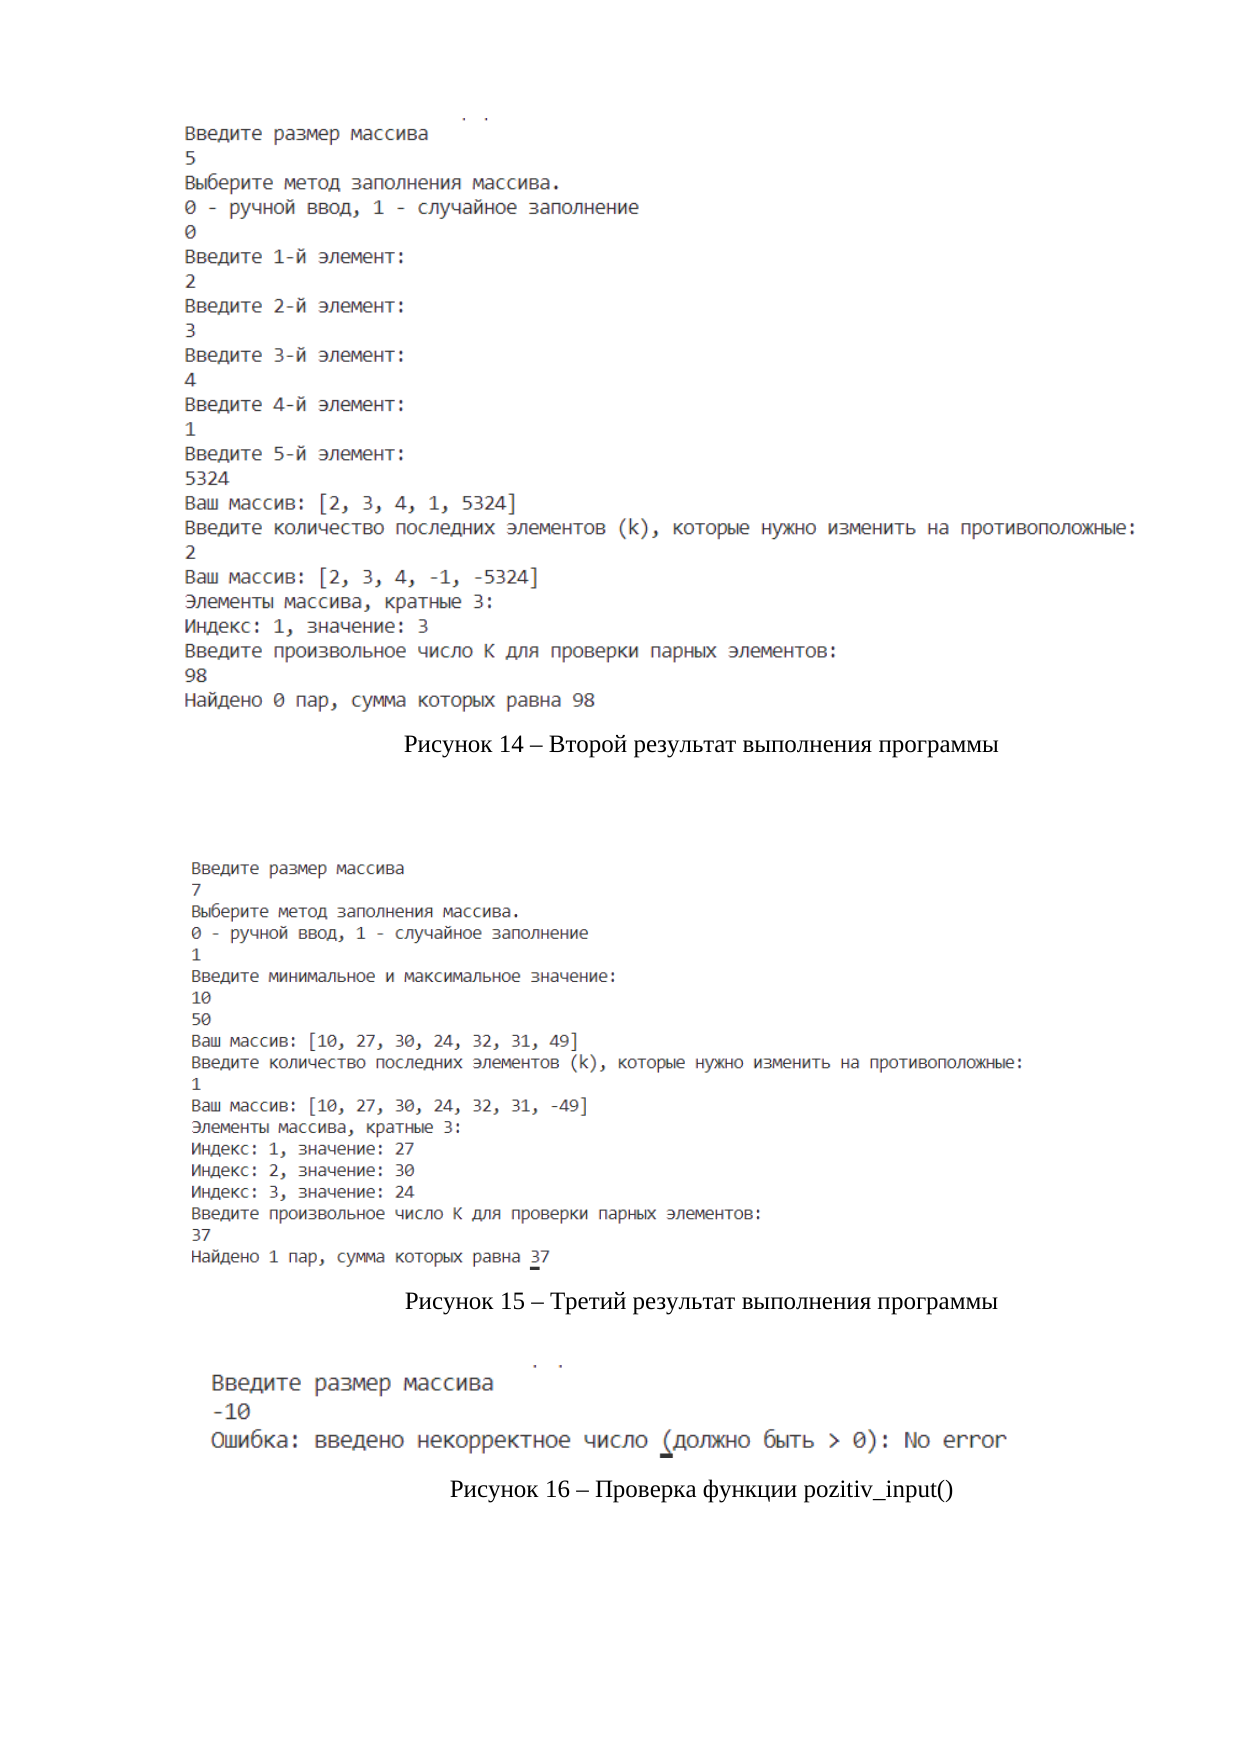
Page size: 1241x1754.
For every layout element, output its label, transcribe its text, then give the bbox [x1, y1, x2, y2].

text Рисунок 14 – Второй результат выполнения программы [177, 729, 1152, 758]
text Рисунок 15 ‬– Третий результат выполнения программы [177, 1286, 1152, 1315]
text Рисунок 16 – Проверка функции pozitiv_input() [177, 1474, 1152, 1503]
picture [177, 858, 1152, 1270]
picture [177, 118, 1152, 713]
picture [177, 1365, 1152, 1458]
